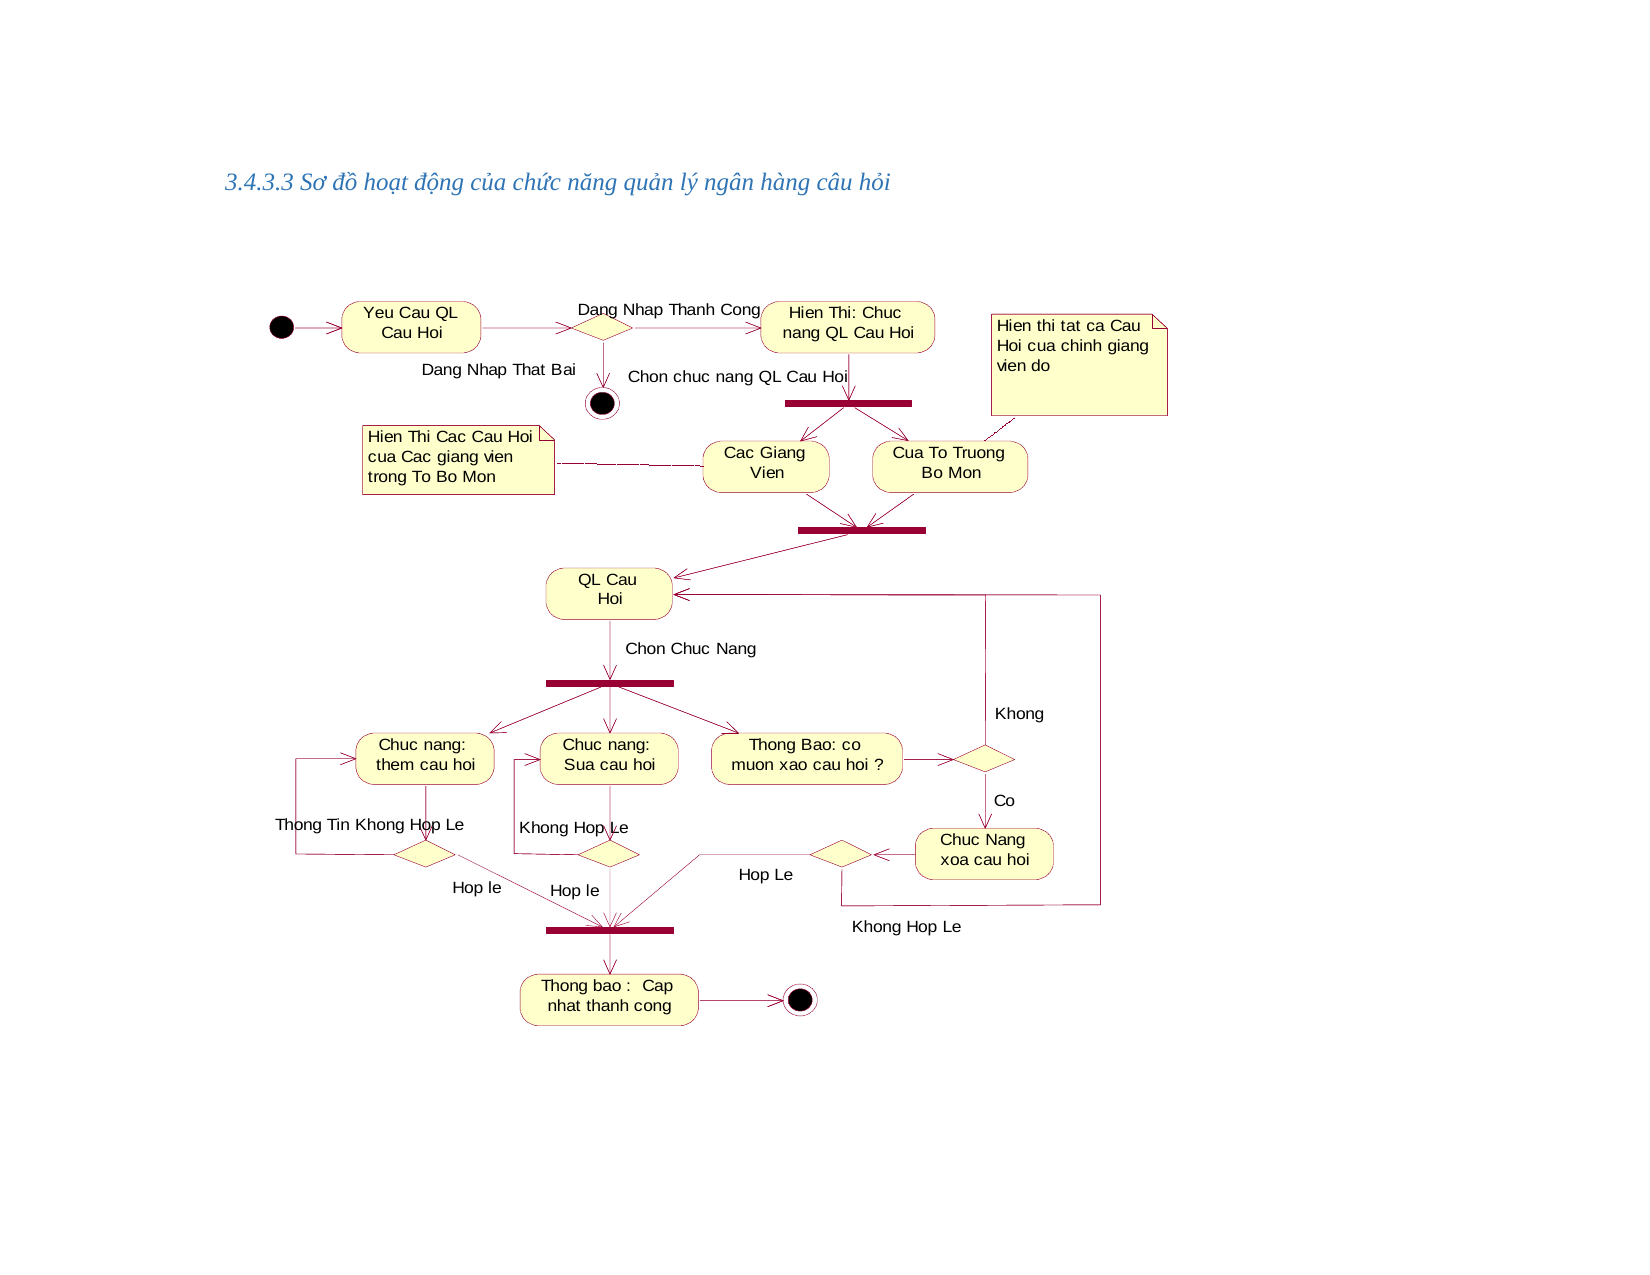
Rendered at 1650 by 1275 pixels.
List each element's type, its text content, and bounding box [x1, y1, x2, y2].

subtitle 3.4.3.3 Sơ đồ hoạt động của chức năng quản lý ngân hàng câu hỏi [150, 167, 1500, 196]
